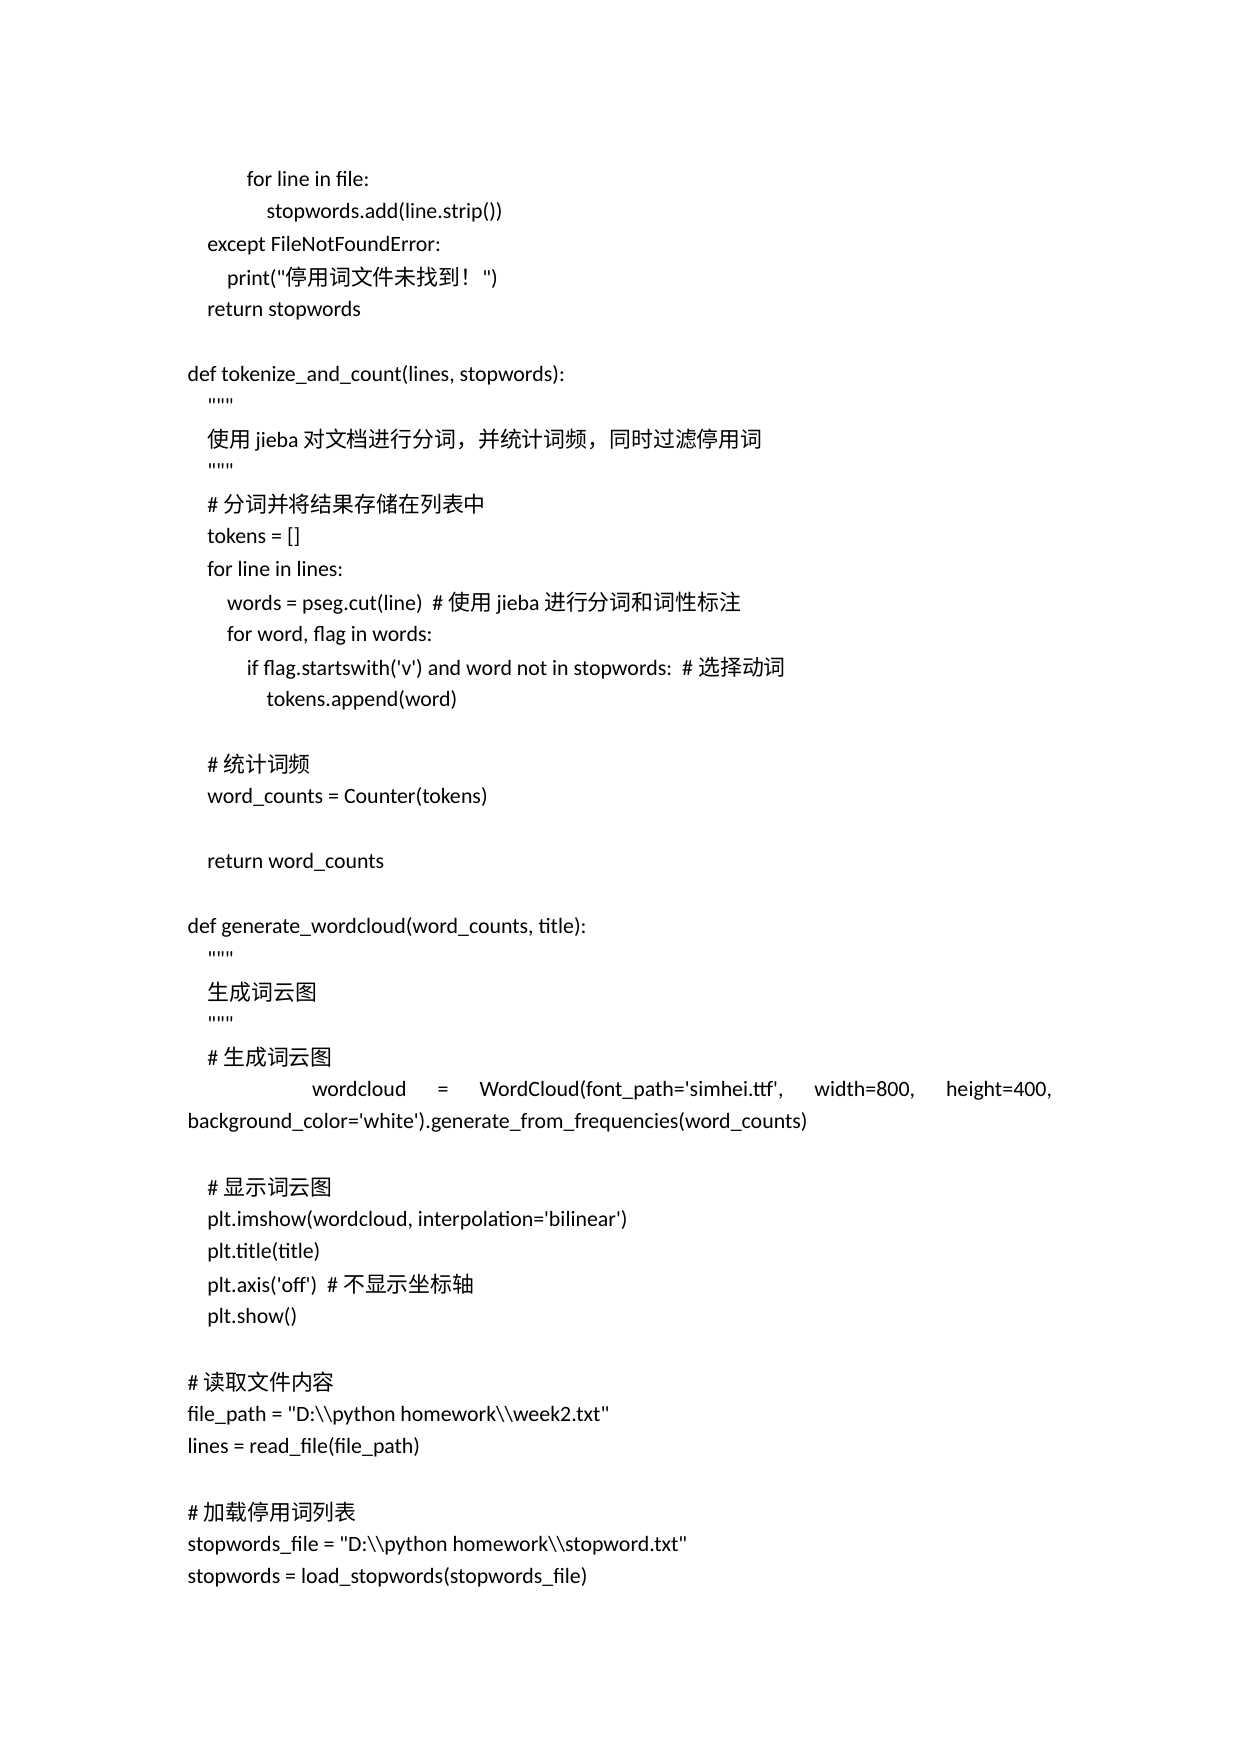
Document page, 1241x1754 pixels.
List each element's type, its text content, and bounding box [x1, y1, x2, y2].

list # 显示词云图 [187, 1169, 1053, 1202]
list for line in lines: [187, 552, 1053, 584]
list """ [187, 1007, 1053, 1039]
list plt.axis('off') # 不显示坐标轴 [187, 1267, 1053, 1299]
list def generate_wordcloud(word_counts, title): [187, 909, 1053, 942]
list lines = read_file(file_path) [187, 1429, 1053, 1462]
list plt.title(title) [187, 1234, 1053, 1267]
list 生成词云图 [187, 974, 1053, 1007]
list plt.imshow(wordcloud, interpolation='bilinear') [187, 1202, 1053, 1234]
list # 读取文件内容 [187, 1364, 1053, 1397]
list plt.show() [187, 1299, 1053, 1332]
list stopwords = load_stopwords(stopwords_file) [187, 1559, 1053, 1592]
list word_counts = Counter(tokens) [187, 779, 1053, 812]
list """ [187, 942, 1053, 974]
list # 统计词频 [187, 747, 1053, 779]
list tokens = [] [187, 519, 1053, 552]
list # 加载停用词列表 [187, 1494, 1053, 1527]
list print("停用词文件未找到！") [187, 259, 1053, 292]
list """ [187, 454, 1053, 487]
list return stopwords [187, 292, 1053, 324]
list # 分词并将结果存储在列表中 [187, 487, 1053, 519]
list for word, flag in words: [187, 617, 1053, 649]
list except FileNotFoundError: [187, 227, 1053, 259]
list file_path = "D:\\python homework\\week2.txt" [187, 1397, 1053, 1429]
list def tokenize_and_count(lines, stopwords): [187, 357, 1053, 389]
list """ [187, 389, 1053, 422]
list if flag.startswith('v') and word not in stopwords: # 选择动词 [187, 649, 1053, 682]
list words = pseg.cut(line) # 使用jieba进行分词和词性标注 [187, 584, 1053, 617]
list stopwords.add(line.strip()) [187, 194, 1053, 227]
list tokens.append(word) [187, 682, 1053, 714]
list stopwords_file = "D:\\python homework\\stopword.txt" [187, 1527, 1053, 1559]
list for line in file: [187, 162, 1053, 194]
list # 生成词云图 [187, 1039, 1053, 1072]
list wordcloud = WordCloud(font_path='simhei.ttf', width=800, height=400, background_color='white').generate_from_frequencies(word_counts) [187, 1072, 1053, 1137]
list 使用jieba对文档进行分词，并统计词频，同时过滤停用词 [187, 422, 1053, 454]
list return word_counts [187, 844, 1053, 877]
